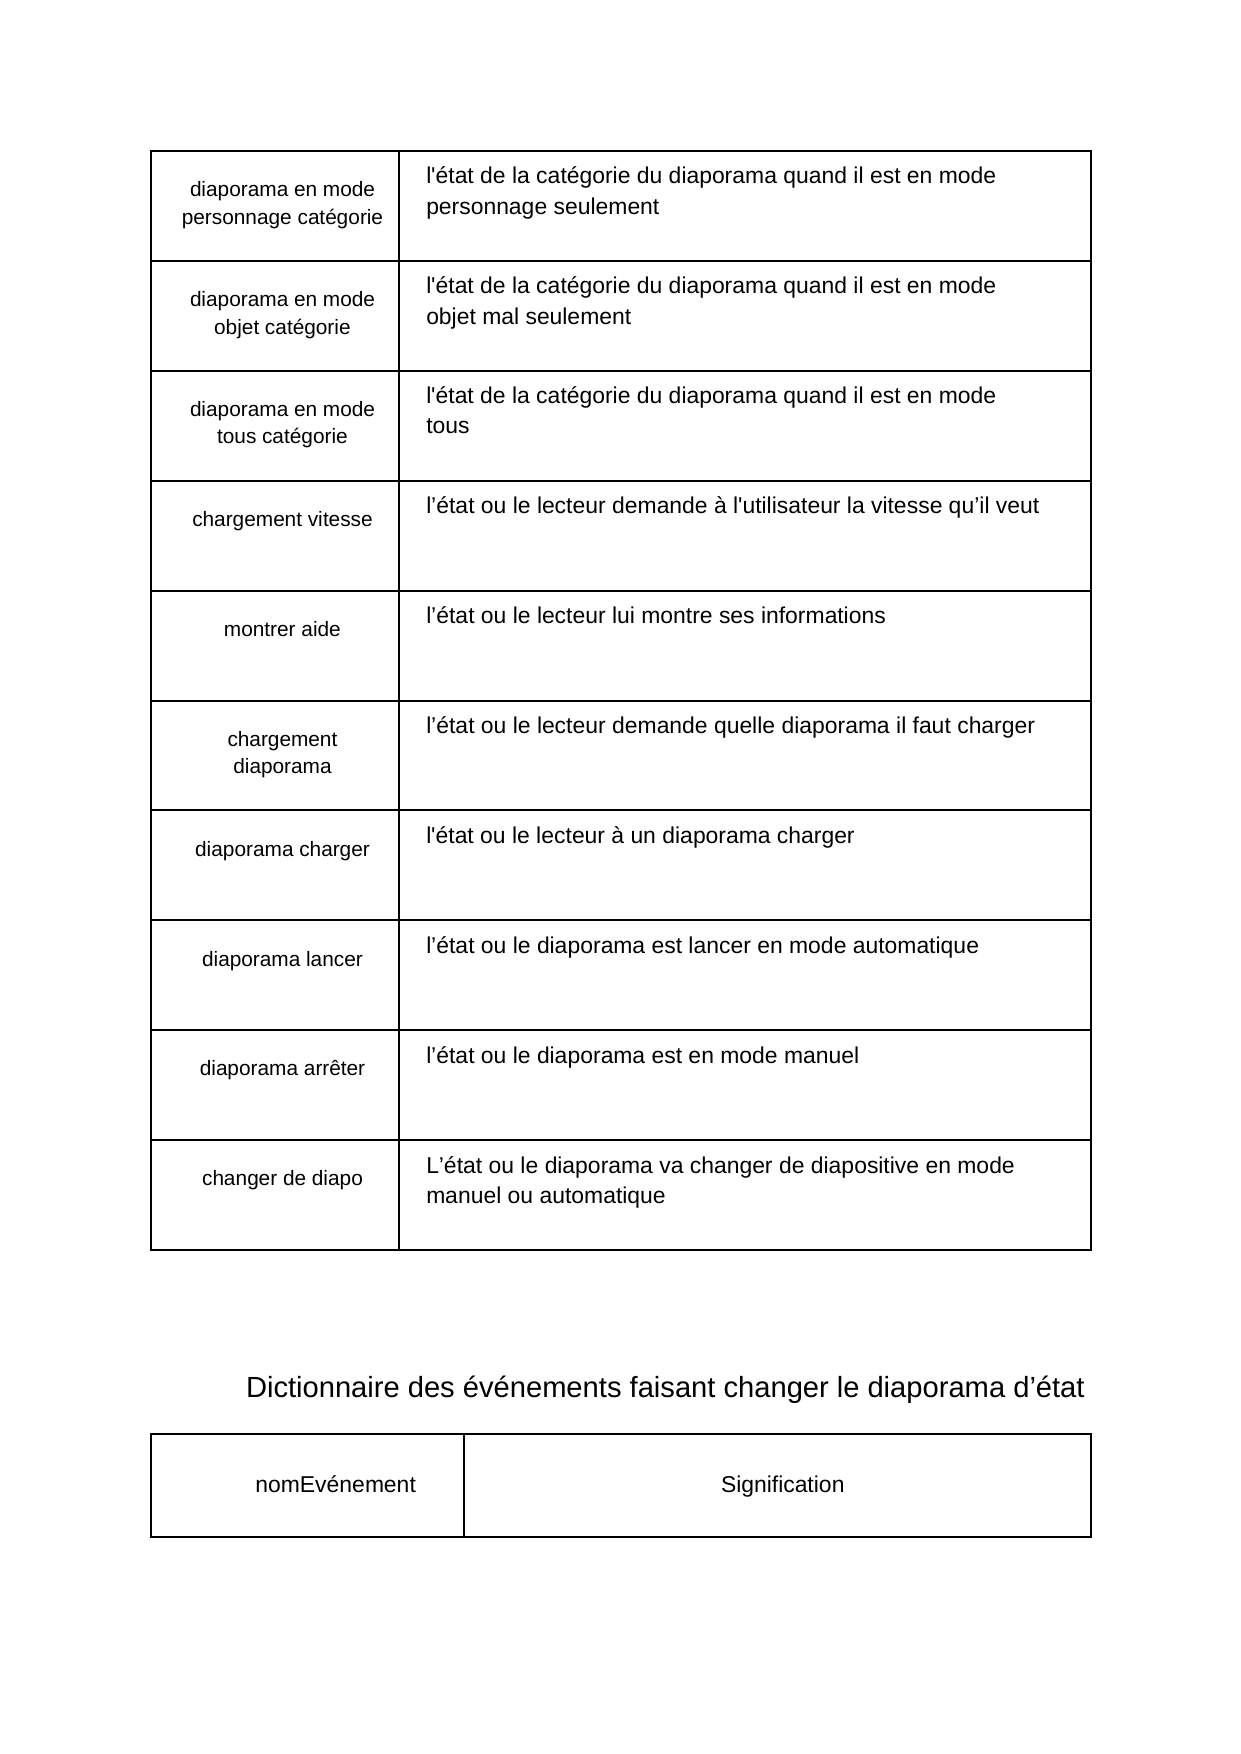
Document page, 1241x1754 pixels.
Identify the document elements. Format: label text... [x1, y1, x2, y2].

table_cell chargement diaporama [152, 702, 398, 809]
table_header nomEvénement [152, 1435, 463, 1536]
table_cell diaporama en mode personnage catégorie [152, 152, 398, 260]
table_cell montrer aide [152, 592, 398, 699]
table_cell chargement vitesse [152, 482, 398, 589]
table_cell diaporama lancer [152, 921, 398, 1029]
table_cell l’état ou le diaporama est lancer en mode automatique [400, 921, 1090, 1029]
table_cell diaporama charger [152, 811, 398, 919]
table_cell l’état ou le lecteur demande quelle diaporama il faut charger [400, 702, 1090, 809]
table_cell l’état ou le diaporama est en mode manuel [400, 1031, 1090, 1139]
table_cell l’état ou le lecteur demande à l'utilisateur la vitesse qu’il veut [400, 482, 1090, 589]
table_header Signification [465, 1435, 1090, 1536]
table_cell diaporama en mode tous catégorie [152, 372, 398, 480]
subtitle Dictionnaire des événements faisant changer le diaporama d’état [246, 1370, 1090, 1403]
table_cell L’état ou le diaporama va changer de diapositive en mode manuel ou automatique [400, 1141, 1090, 1249]
table_cell l'état de la catégorie du diaporama quand il est en mode personnage seulement [400, 152, 1090, 260]
table_cell l'état de la catégorie du diaporama quand il est en mode tous [400, 372, 1090, 480]
table_cell l'état ou le lecteur à un diaporama charger [400, 811, 1090, 919]
table_cell diaporama en mode objet catégorie [152, 262, 398, 370]
table_cell diaporama arrêter [152, 1031, 398, 1139]
table_cell l’état ou le lecteur lui montre ses informations [400, 592, 1090, 699]
table_cell l'état de la catégorie du diaporama quand il est en mode objet mal seulement [400, 262, 1090, 370]
table_cell changer de diapo [152, 1141, 398, 1249]
